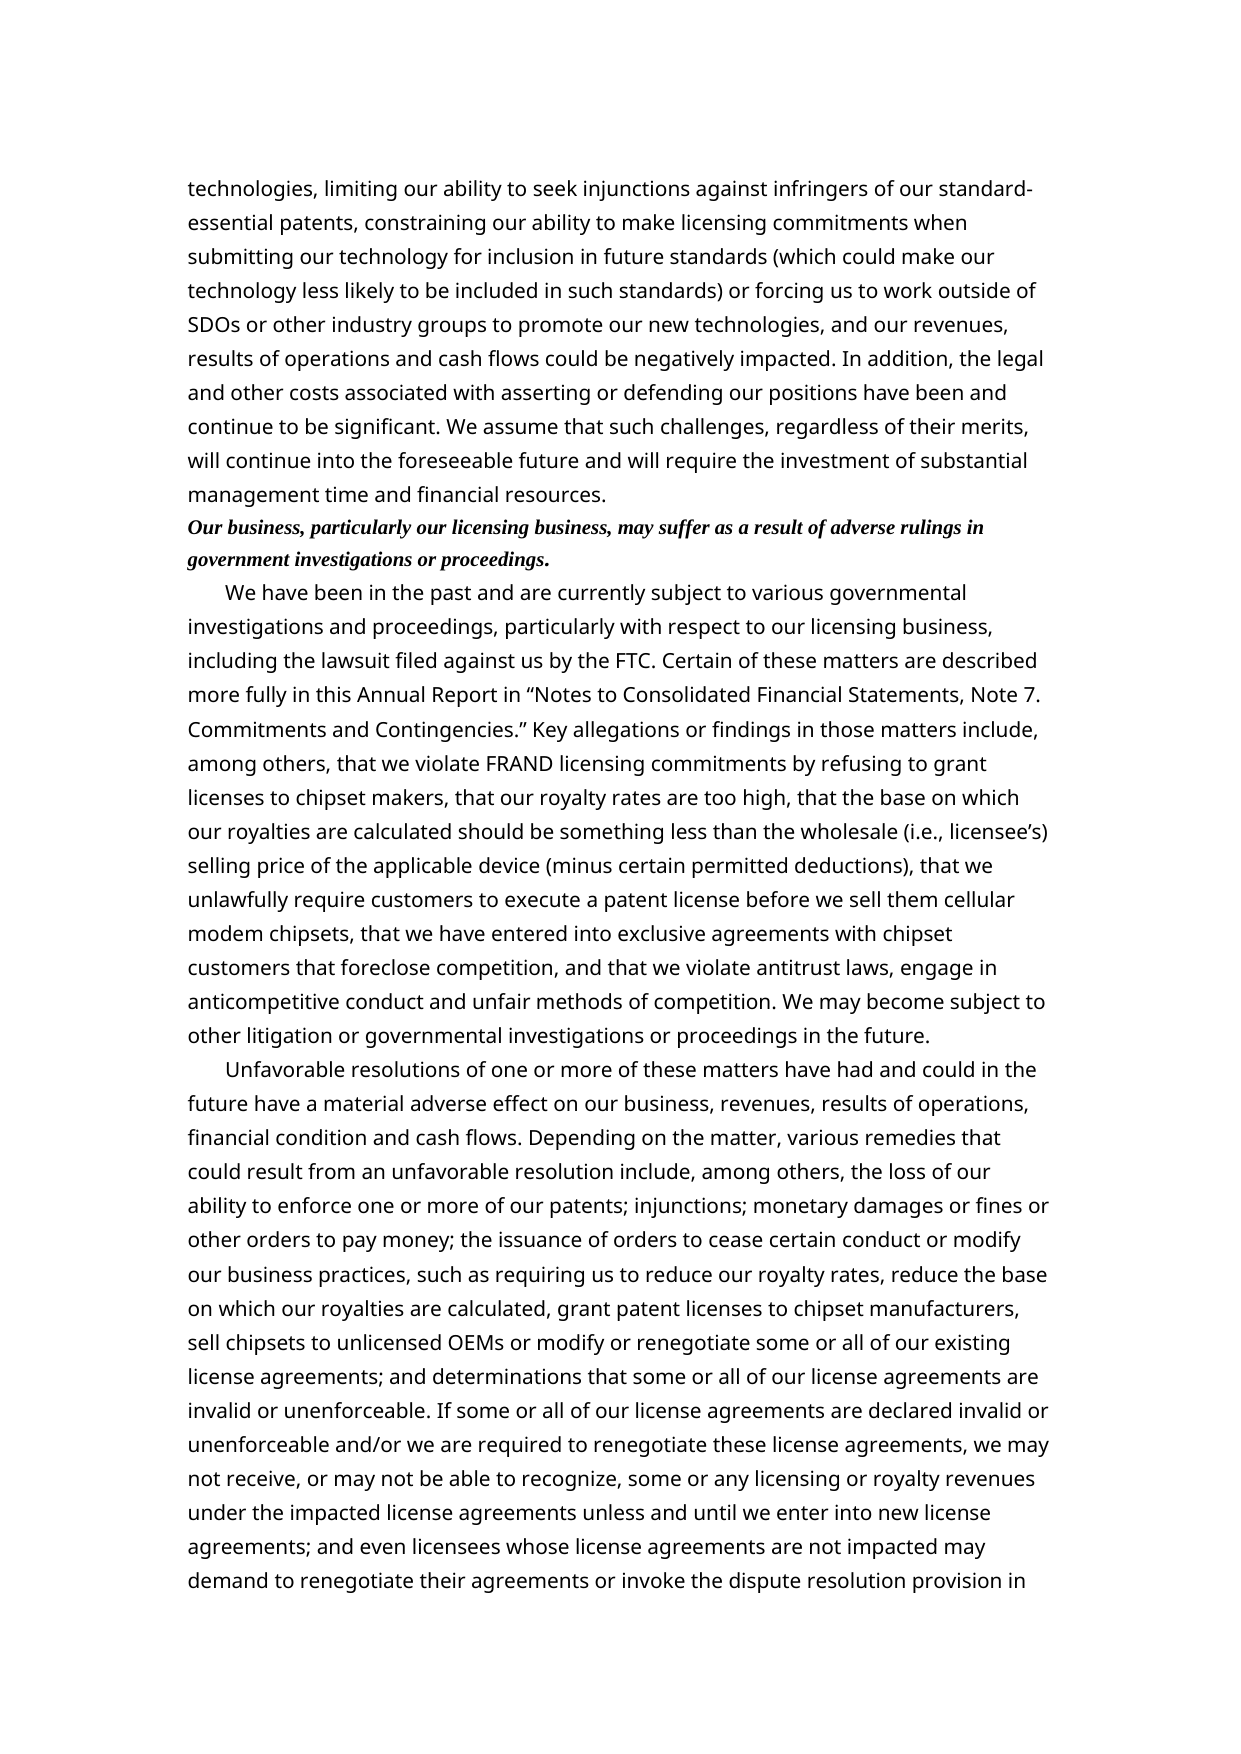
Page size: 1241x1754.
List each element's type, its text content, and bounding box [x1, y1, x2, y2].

text technologies, limiting our ability to seek injunctions against infringers of our standard-essential patents, constraining our ability to make licensing commitments when submitting our technology for inclusion in future standards (which could make our technology less likely to be included in such standards) or forcing us to work outside of SDOs or other industry groups to promote our new technologies, and our revenues, results of operations and cash flows could be negatively impacted. In addition, the legal and other costs associated with asserting or defending our positions have been and continue to be significant. We assume that such challenges, regardless of their merits, will continue into the foreseeable future and will require the investment of substantial management time and financial resources. [187, 174, 1053, 509]
text We have been in the past and are currently subject to various governmental investigations and proceedings, particularly with respect to our licensing business, including the lawsuit filed against us by the FTC. Certain of these matters are described more fully in this Annual Report in “Notes to Consolidated Financial Statements, Note 7. Commitments and Contingencies.” Key allegations or findings in those matters include, among others, that we violate FRAND licensing commitments by refusing to grant licenses to chipset makers, that our royalty rates are too high, that the base on which our royalties are calculated should be something less than the wholesale (i.e., licensee’s) selling price of the applicable device (minus certain permitted deductions), that we unlawfully require customers to execute a patent license before we sell them cellular modem chipsets, that we have entered into exclusive agreements with chipset customers that foreclose competition, and that we violate antitrust laws, engage in anticompetitive conduct and unfair methods of competition. We may become subject to other litigation or governmental investigations or proceedings in the future. [187, 578, 1053, 1050]
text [187, 1055, 1053, 1595]
text Our business, particularly our licensing business, may suffer as a result of adverse rulings in government investigations or proceedings. [187, 515, 1053, 573]
